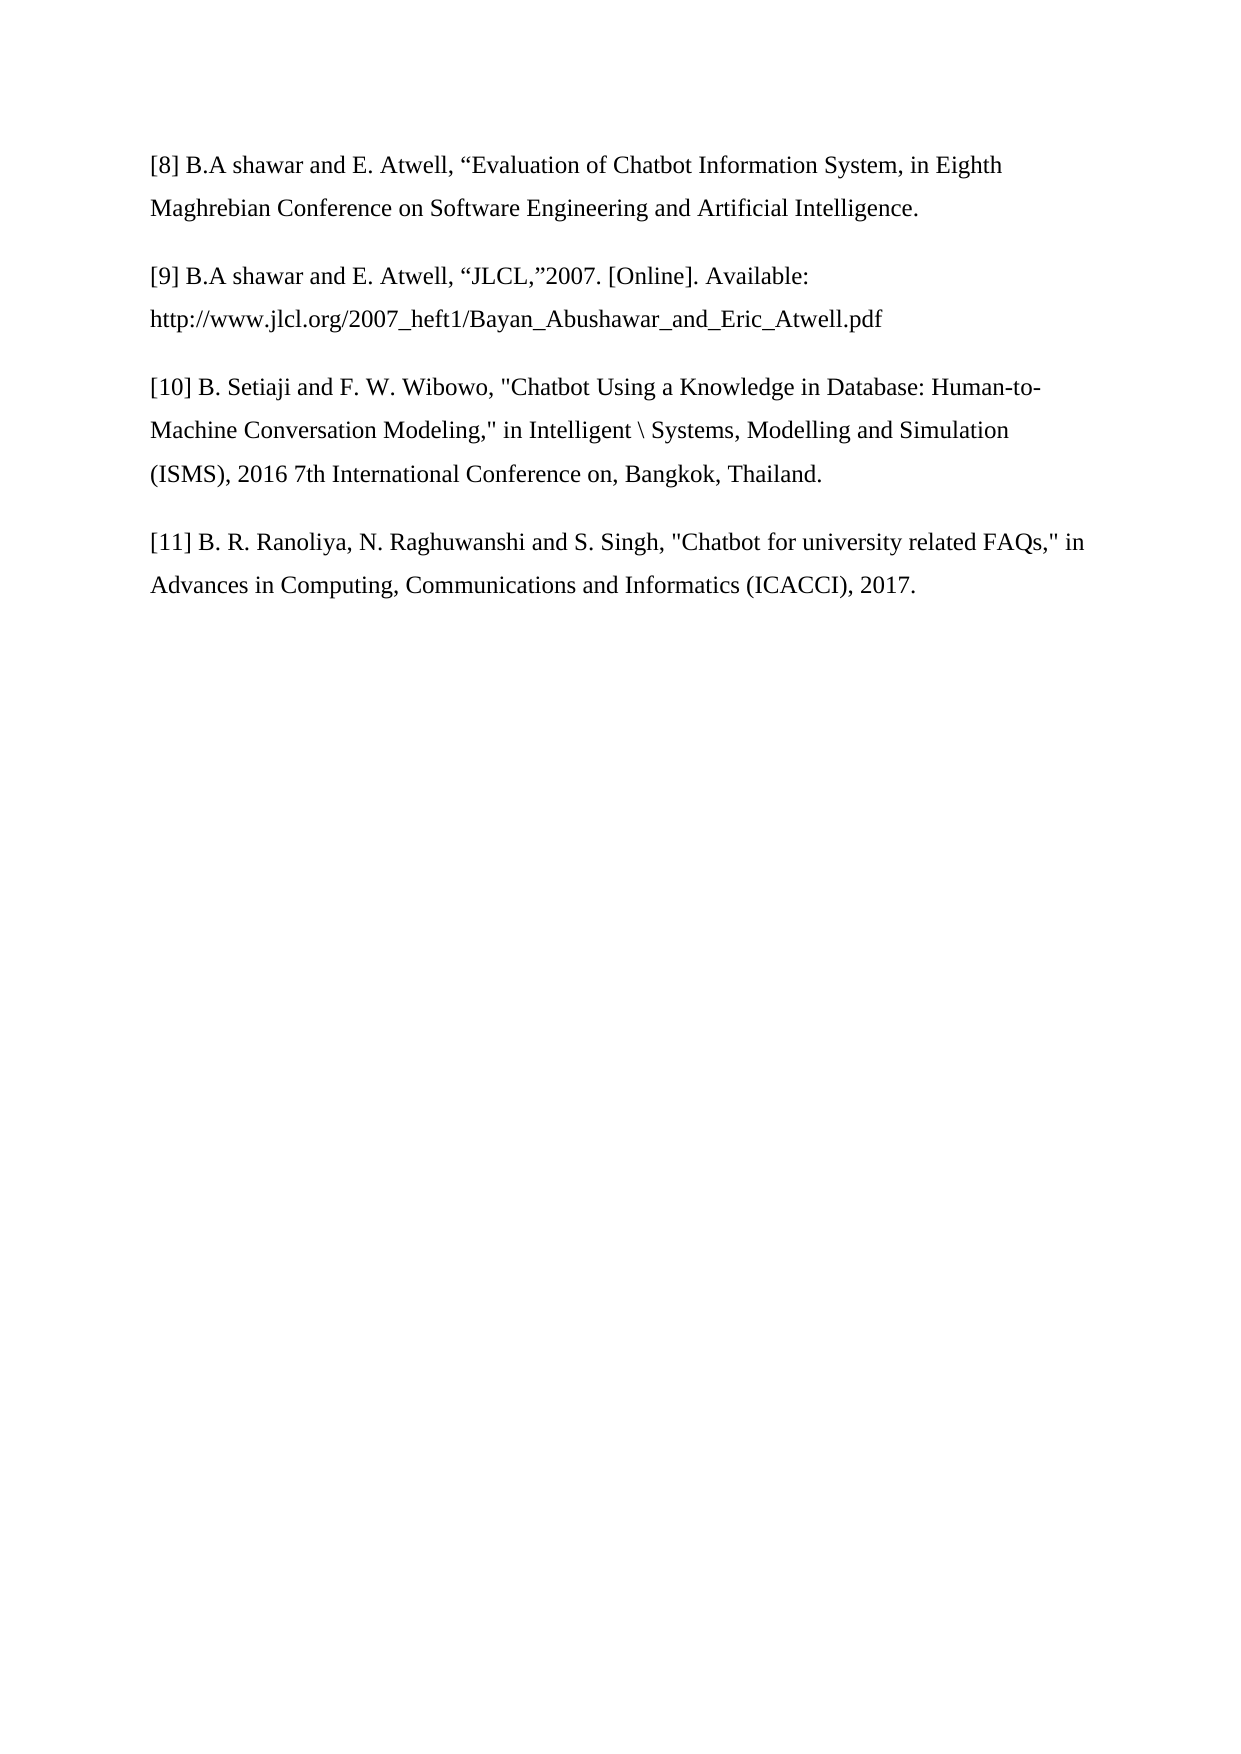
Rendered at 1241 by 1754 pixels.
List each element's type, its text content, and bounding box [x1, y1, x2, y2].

text [9] B.A shawar and E. Atwell, “JLCL,”2007. [Online]. Available: http://www.jlcl.org/2007_heft1/Bayan_Abushawar_and_Eric_Atwell.pdf [150, 261, 1090, 333]
text [8] B.A shawar and E. Atwell, “Evaluation of Chatbot Information System, in Eighth Maghrebian Conference on Software Engineering and Artificial Intelligence. [150, 150, 1090, 222]
text [10] B. Setiaji and F. W. Wibowo, "Chatbot Using a Knowledge in Database: Human-to-Machine Conversation Modeling," in Intelligent \ Systems, Modelling and Simulation (ISMS), 2016 7th International Conference on, Bangkok, Thailand. [150, 372, 1090, 487]
text [11] B. R. Ranoliya, N. Raghuwanshi and S. Singh, "Chatbot for university related FAQs," in Advances in Computing, Communications and Informatics (ICACCI), 2017. [150, 527, 1090, 599]
